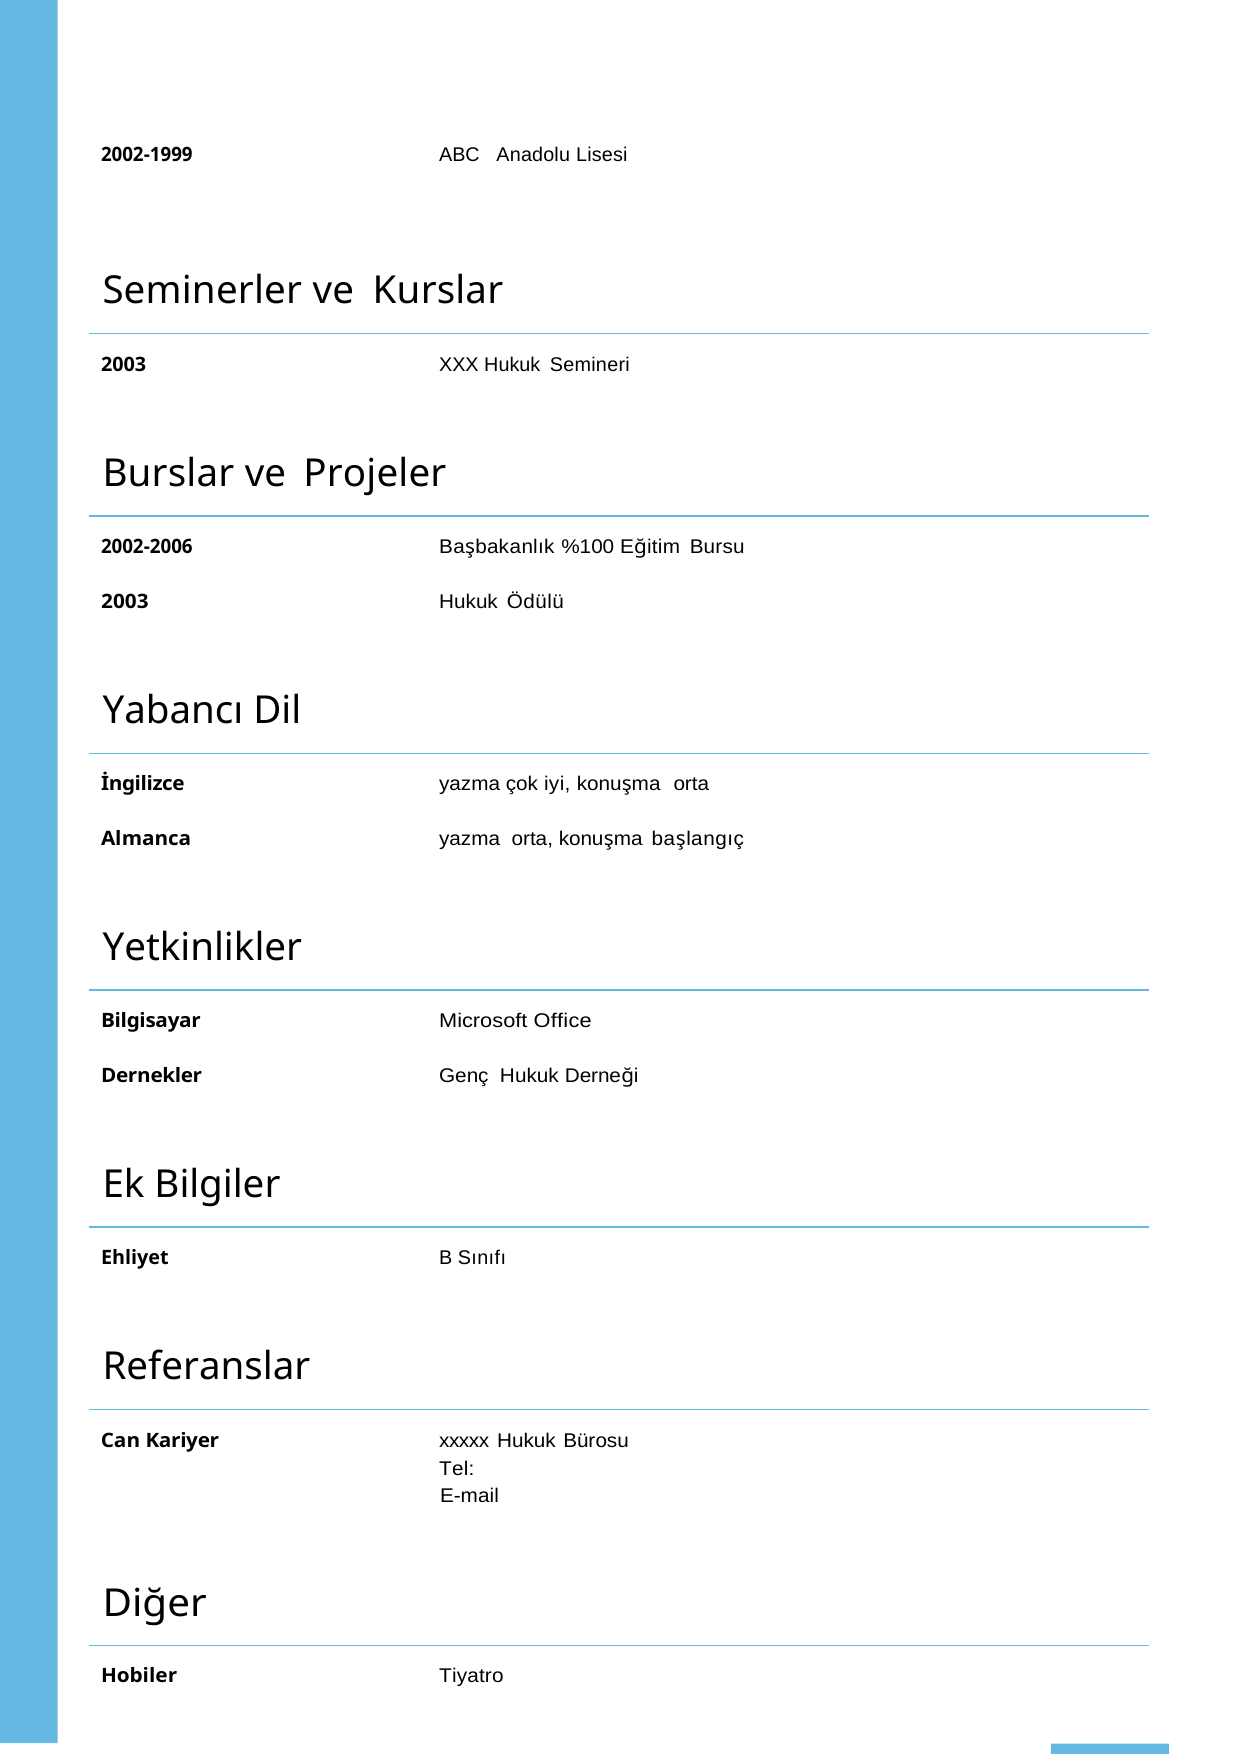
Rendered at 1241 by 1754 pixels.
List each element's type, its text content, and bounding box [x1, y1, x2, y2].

subtitle Referanslar [102, 1338, 1113, 1391]
subtitle Burslar ve Projeler [102, 445, 1113, 497]
text Dernekler Genç Hukuk Derneği [101, 1061, 1113, 1088]
text 2002-1999 ABC Anadolu Lisesi [101, 140, 1113, 167]
text Almanca yazma orta, konuşma başlangıç [101, 824, 1113, 851]
text Hobiler Tiyatro [101, 1662, 1113, 1689]
subtitle Yabancı Dil [102, 682, 1113, 734]
subtitle Ek Bilgiler [102, 1156, 1113, 1208]
text 2002-2006 Başbakanlık %100 Eğitim Bursu [101, 532, 1113, 559]
subtitle Seminerler ve Kurslar [102, 262, 1113, 315]
text 2003 XXX Hukuk Semineri [101, 350, 1113, 377]
text Can Kariyer xxxxx Hukuk Bürosu Tel: [101, 1426, 631, 1480]
text İngilizce yazma çok iyi, konuşma orta [101, 769, 1113, 797]
text 2003 Hukuk Ödülü [101, 587, 1113, 614]
text E-mail [404, 1484, 535, 1507]
text Ehliyet B Sınıfı [101, 1243, 1113, 1271]
text Bilgisayar Microsoft Office [101, 1006, 1113, 1033]
subtitle Diğer [102, 1575, 1113, 1627]
subtitle Yetkinlikler [102, 919, 1113, 971]
